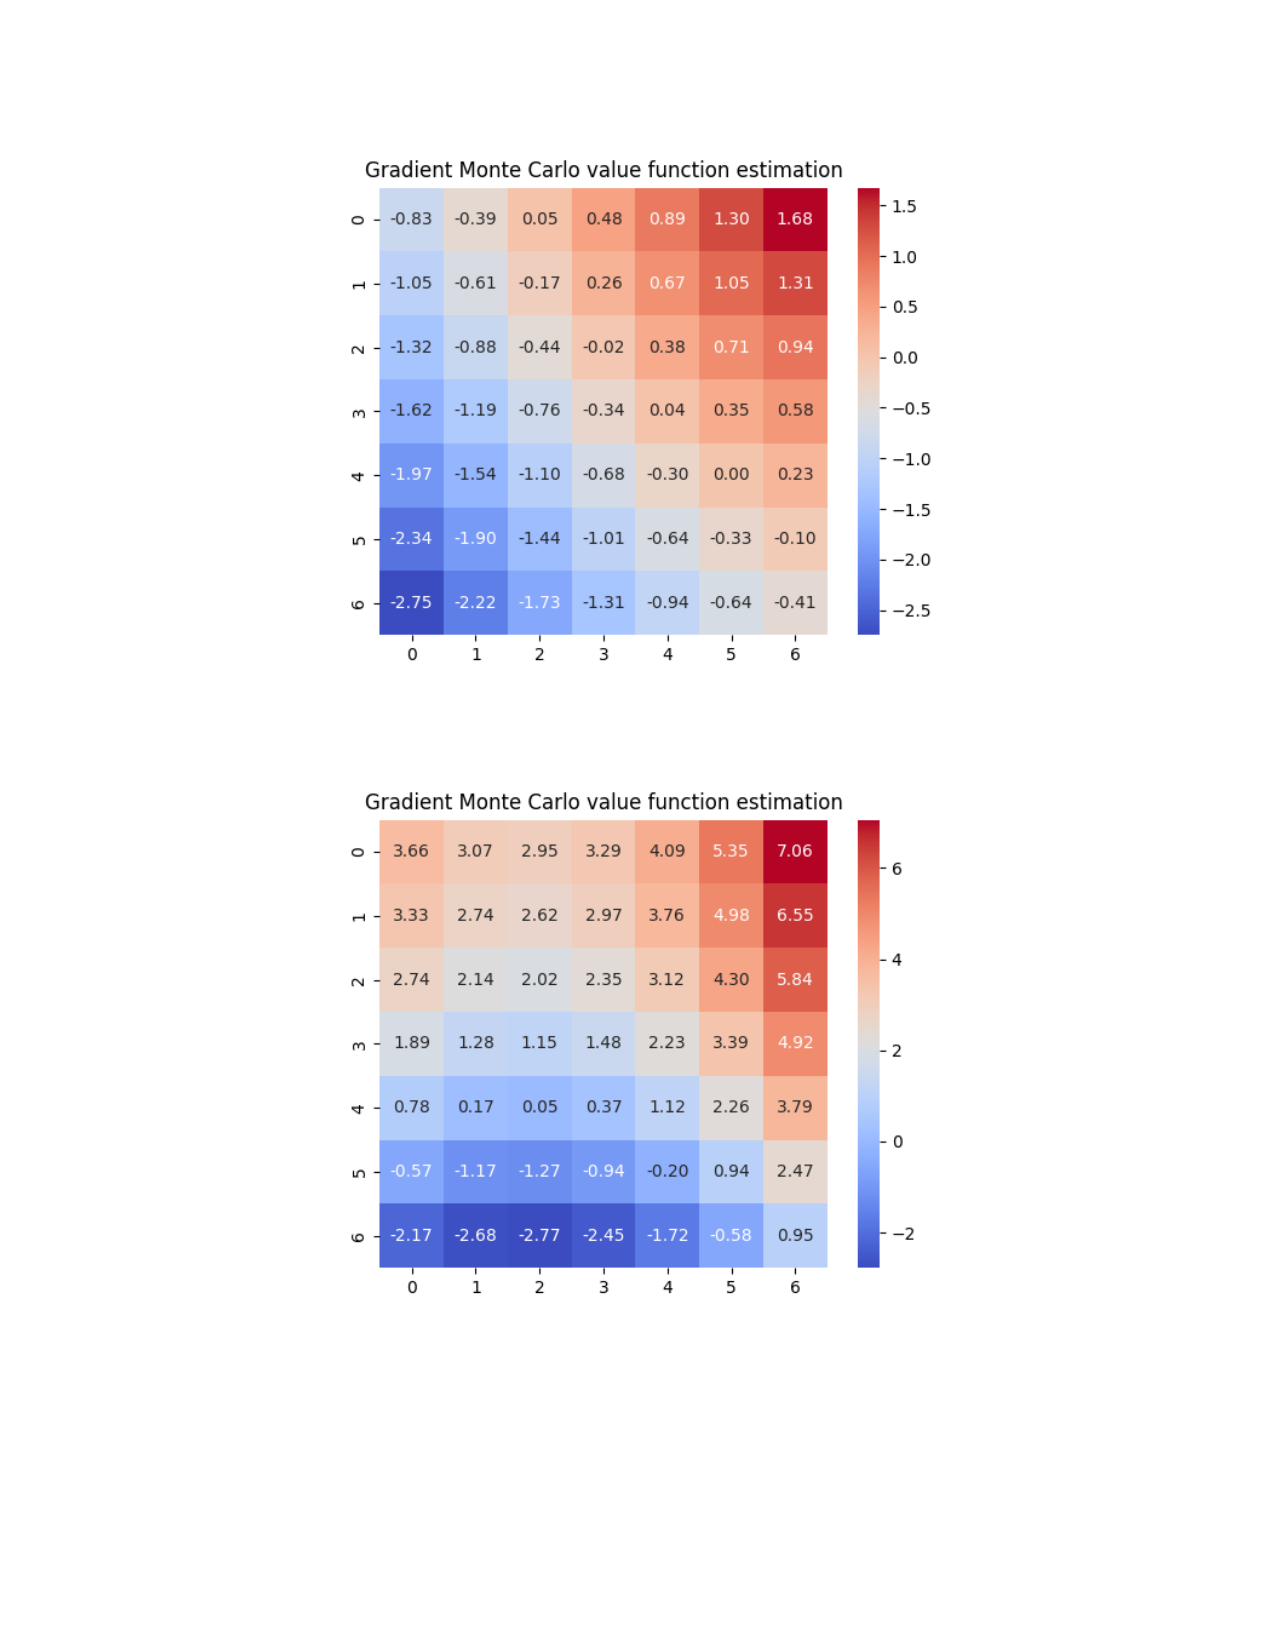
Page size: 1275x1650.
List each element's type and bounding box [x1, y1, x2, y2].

picture [250, 750, 1025, 1332]
picture [250, 118, 1025, 699]
